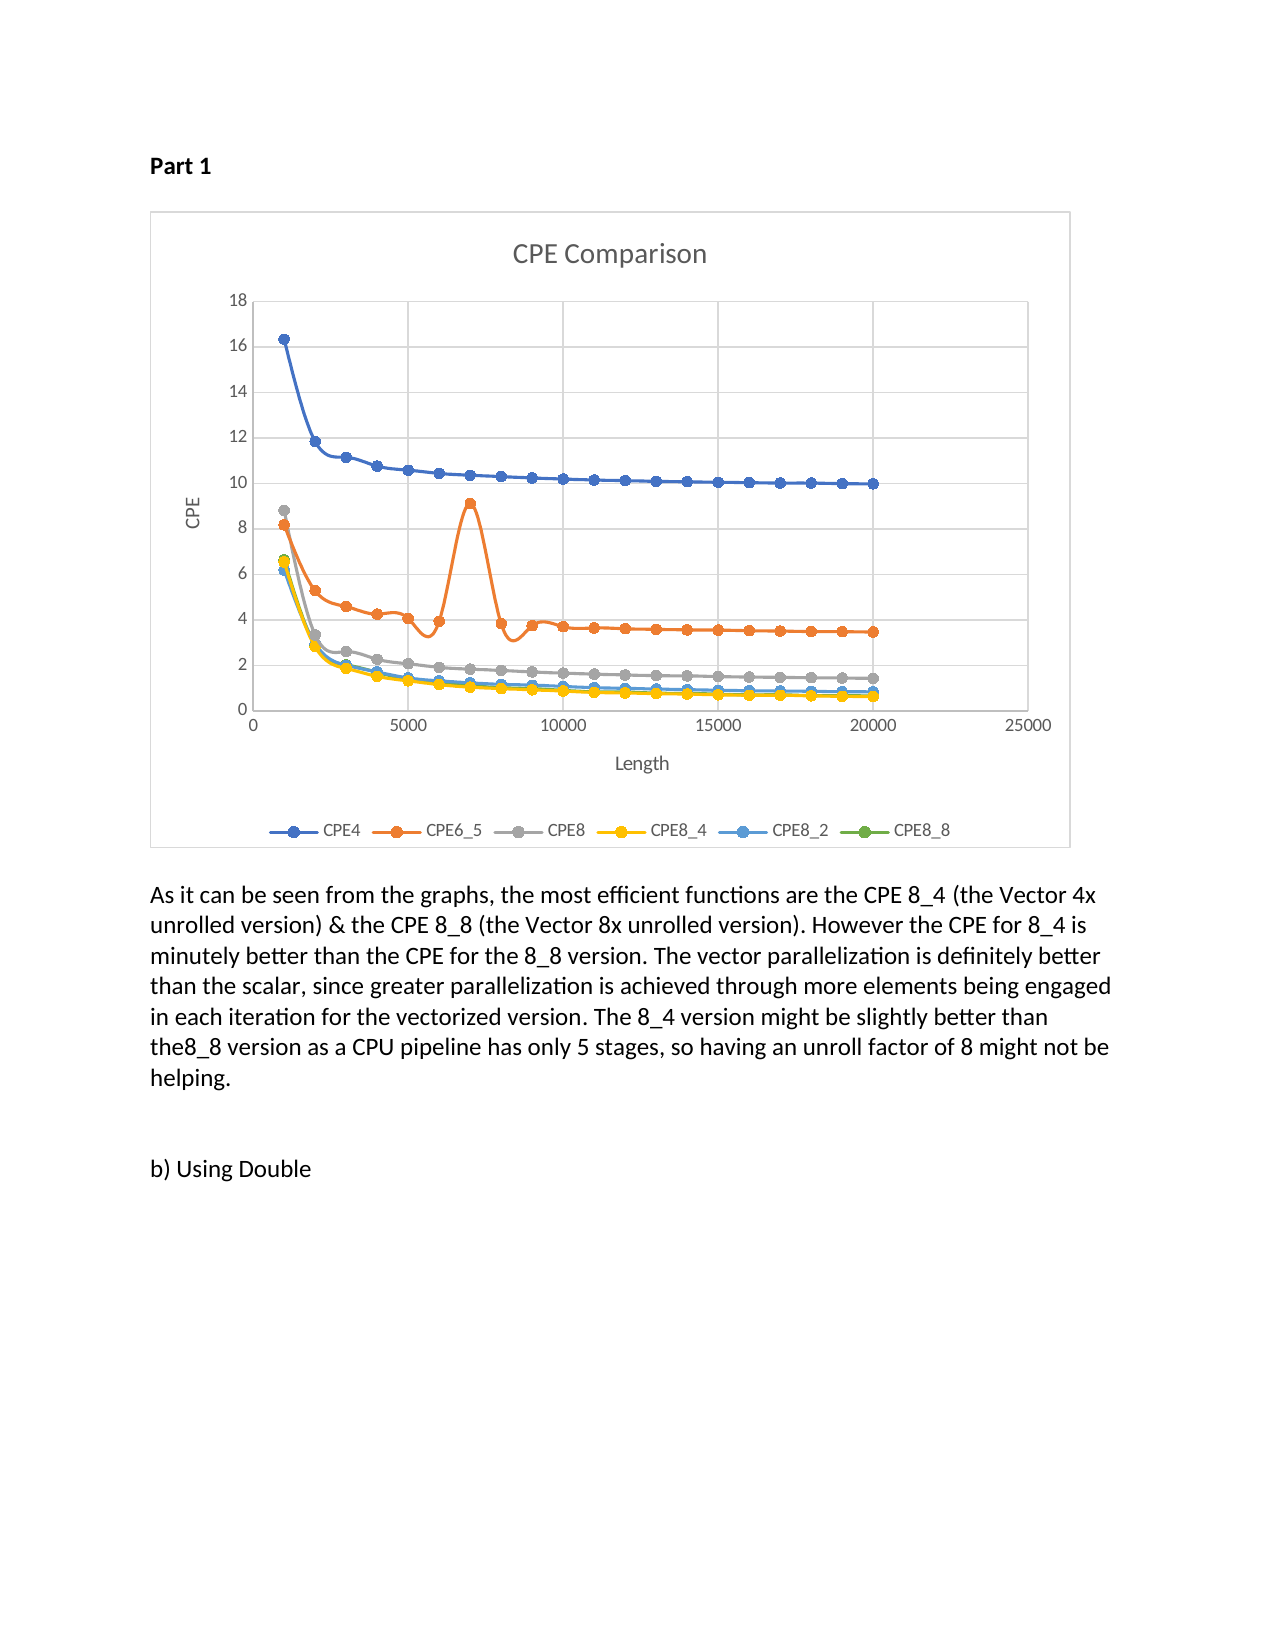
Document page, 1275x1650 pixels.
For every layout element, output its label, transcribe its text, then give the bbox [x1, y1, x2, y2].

text Part 1 [150, 150, 1125, 181]
text As it can be seen from the graphs, the most efficient functions are the CPE 8_4 (the Vector 4x unrolled version) & the CPE 8_8 (the Vector 8x unrolled version). However the CPE for 8_4 is minutely better than the CPE for the 8_8 version. The vector parallelization is definitely better than the scalar, since greater parallelization is achieved through more elements being engaged in each iteration for the vectorized version. The 8_4 version might be slightly better than the8_8 version as a CPU pipeline has only 5 stages, so having an unroll factor of 8 might not be helping. [150, 879, 1125, 1093]
text b) Using Double [150, 1154, 1125, 1184]
